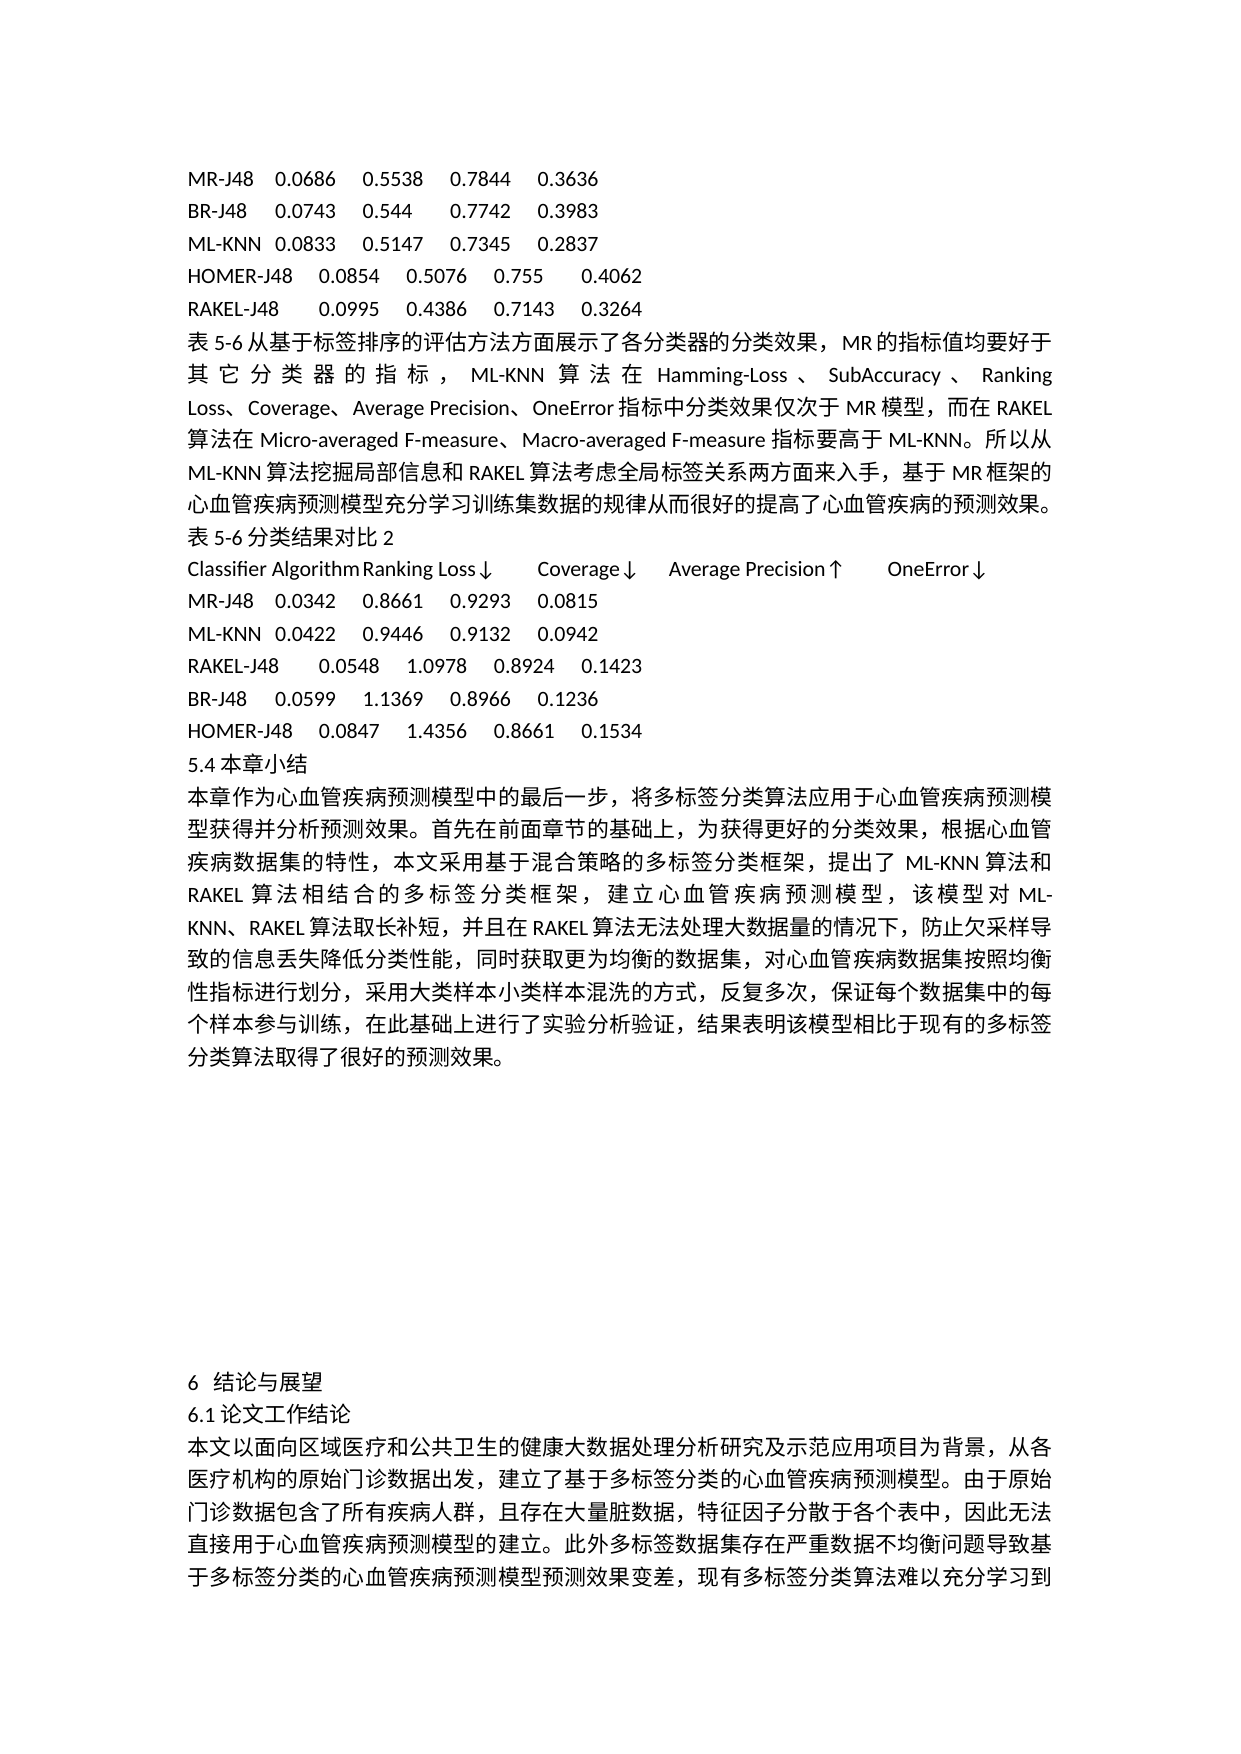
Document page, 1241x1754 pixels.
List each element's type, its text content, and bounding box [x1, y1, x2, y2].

text 6 结论与展望 [187, 1364, 1053, 1397]
text ML-KNN 0.0422 0.9446 0.9132 0.0942 [187, 617, 1053, 649]
text MR-J48 0.0686 0.5538 0.7844 0.3636 [187, 162, 1053, 194]
text Classifier Algorithm Ranking Loss↓ Coverage↓ Average Precision↑ OneError↓ [187, 552, 1053, 584]
text HOMER-J48 0.0847 1.4356 0.8661 0.1534 [187, 714, 1053, 747]
text ML-KNN 0.0833 0.5147 0.7345 0.2837 [187, 227, 1053, 259]
text MR-J48 0.0342 0.8661 0.9293 0.0815 [187, 584, 1053, 617]
text 本章作为心血管疾病预测模型中的最后一步，将多标签分类算法应用于心血管疾病预测模型获得并分析预测效果。首先在前面章节的基础上，为获得更好的分类效果，根据心血管疾病数据集的特性，本文采用基于混合策略的多标签分类框架，提出了ML-KNN算法和RAKEL算法相结合的多标签分类框架，建立心血管疾病预测模型，该模型对ML-KNN、RAKEL算法取长补短，并且在RAKEL算法无法处理大数据量的情况下，防止欠采样导致的信息丢失降低分类性能，同时获取更为均衡的数据集，对心血管疾病数据集按照均衡性指标进行划分，采用大类样本小类样本混洗的方式，反复多次，保证每个数据集中的每个样本参与训练，在此基础上进行了实验分析验证，结果表明该模型相比于现有的多标签分类算法取得了很好的预测效果。 [187, 779, 1053, 1072]
text 表5-6从基于标签排序的评估方法方面展示了各分类器的分类效果，MR的指标值均要好于其它分类器的指标，ML-KNN算法在Hamming-Loss、SubAccuracy、Ranking Loss、Coverage、Average Precision、OneError指标中分类效果仅次于MR模型，而在RAKEL算法在Micro-averaged F-measure、Macro-averaged F-measure指标要高于ML-KNN。所以从ML-KNN算法挖掘局部信息和RAKEL算法考虑全局标签关系两方面来入手，基于MR框架的心血管疾病预测模型充分学习训练集数据的规律从而很好的提高了心血管疾病的预测效果。 [187, 324, 1053, 519]
text BR-J48 0.0743 0.544 0.7742 0.3983 [187, 194, 1053, 227]
text RAKEL-J48 0.0995 0.4386 0.7143 0.3264 [187, 292, 1053, 324]
text 5.4 本章小结 [187, 747, 1053, 779]
text 6.1 论文工作结论 [187, 1397, 1053, 1429]
text RAKEL-J48 0.0548 1.0978 0.8924 0.1423 [187, 649, 1053, 682]
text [187, 1429, 1053, 1592]
text 表5-6分类结果对比2 [187, 519, 1053, 552]
text HOMER-J48 0.0854 0.5076 0.755 0.4062 [187, 259, 1053, 292]
text BR-J48 0.0599 1.1369 0.8966 0.1236 [187, 682, 1053, 714]
